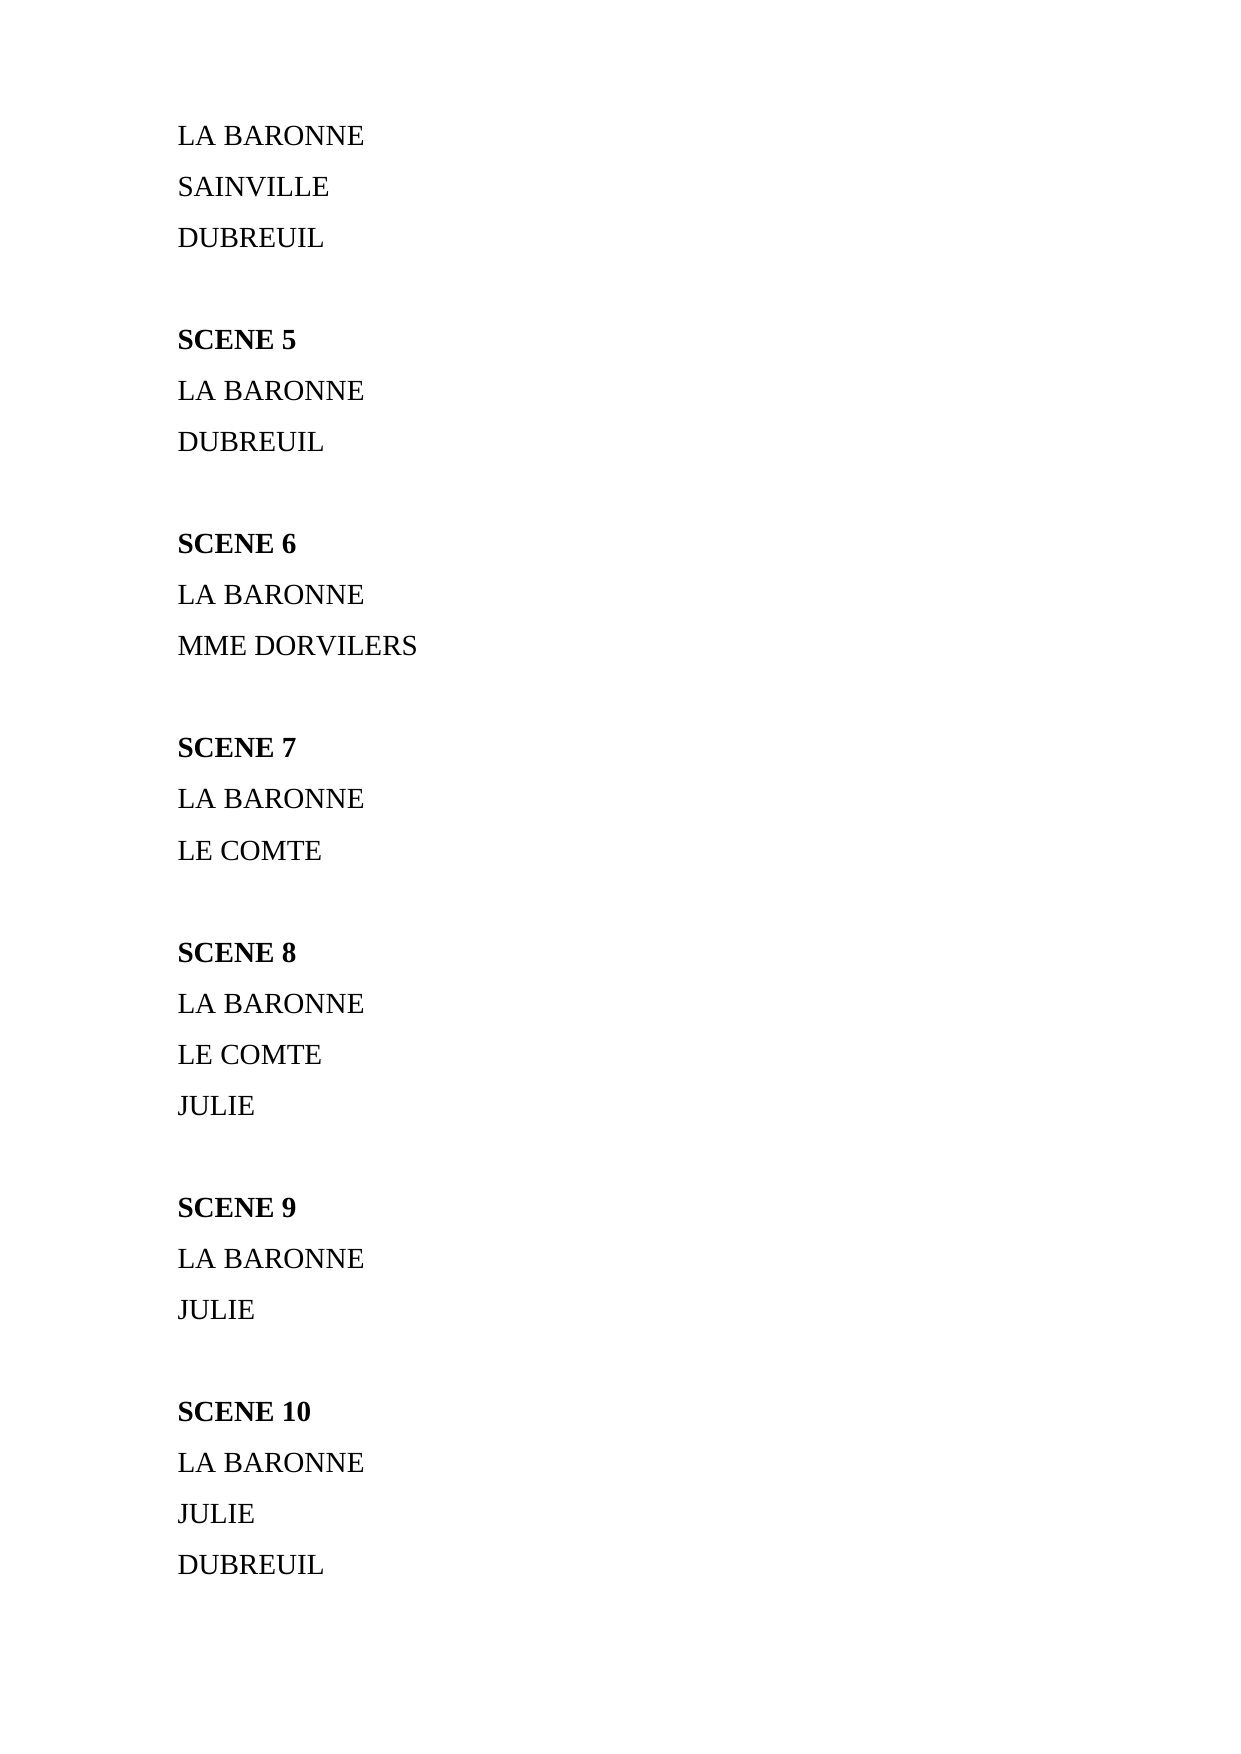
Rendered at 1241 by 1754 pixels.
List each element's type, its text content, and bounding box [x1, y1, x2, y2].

text SCENE 5 [177, 322, 1152, 356]
text JULIE [177, 1292, 1152, 1326]
text DUBREUIL [177, 220, 1152, 254]
text JULIE [177, 1496, 1152, 1530]
text LA BARONNE [177, 577, 1152, 611]
text DUBREUIL [177, 424, 1152, 458]
text DUBREUIL [177, 1547, 1152, 1581]
text SCENE 7 [177, 731, 1152, 764]
text LA BARONNE [177, 986, 1152, 1019]
text LA BARONNE [177, 118, 1152, 152]
text LA BARONNE [177, 373, 1152, 407]
text LA BARONNE [177, 1241, 1152, 1274]
text SCENE 8 [177, 935, 1152, 968]
text SCENE 9 [177, 1190, 1152, 1223]
text SCENE 6 [177, 526, 1152, 560]
text JULIE [177, 1088, 1152, 1121]
text SCENE 10 [177, 1394, 1152, 1428]
text LE COMTE [177, 833, 1152, 866]
text SAINVILLE [177, 169, 1152, 203]
text LE COMTE [177, 1037, 1152, 1070]
text MME DORVILERS [177, 628, 1152, 662]
text LA BARONNE [177, 1445, 1152, 1479]
text LA BARONNE [177, 782, 1152, 815]
